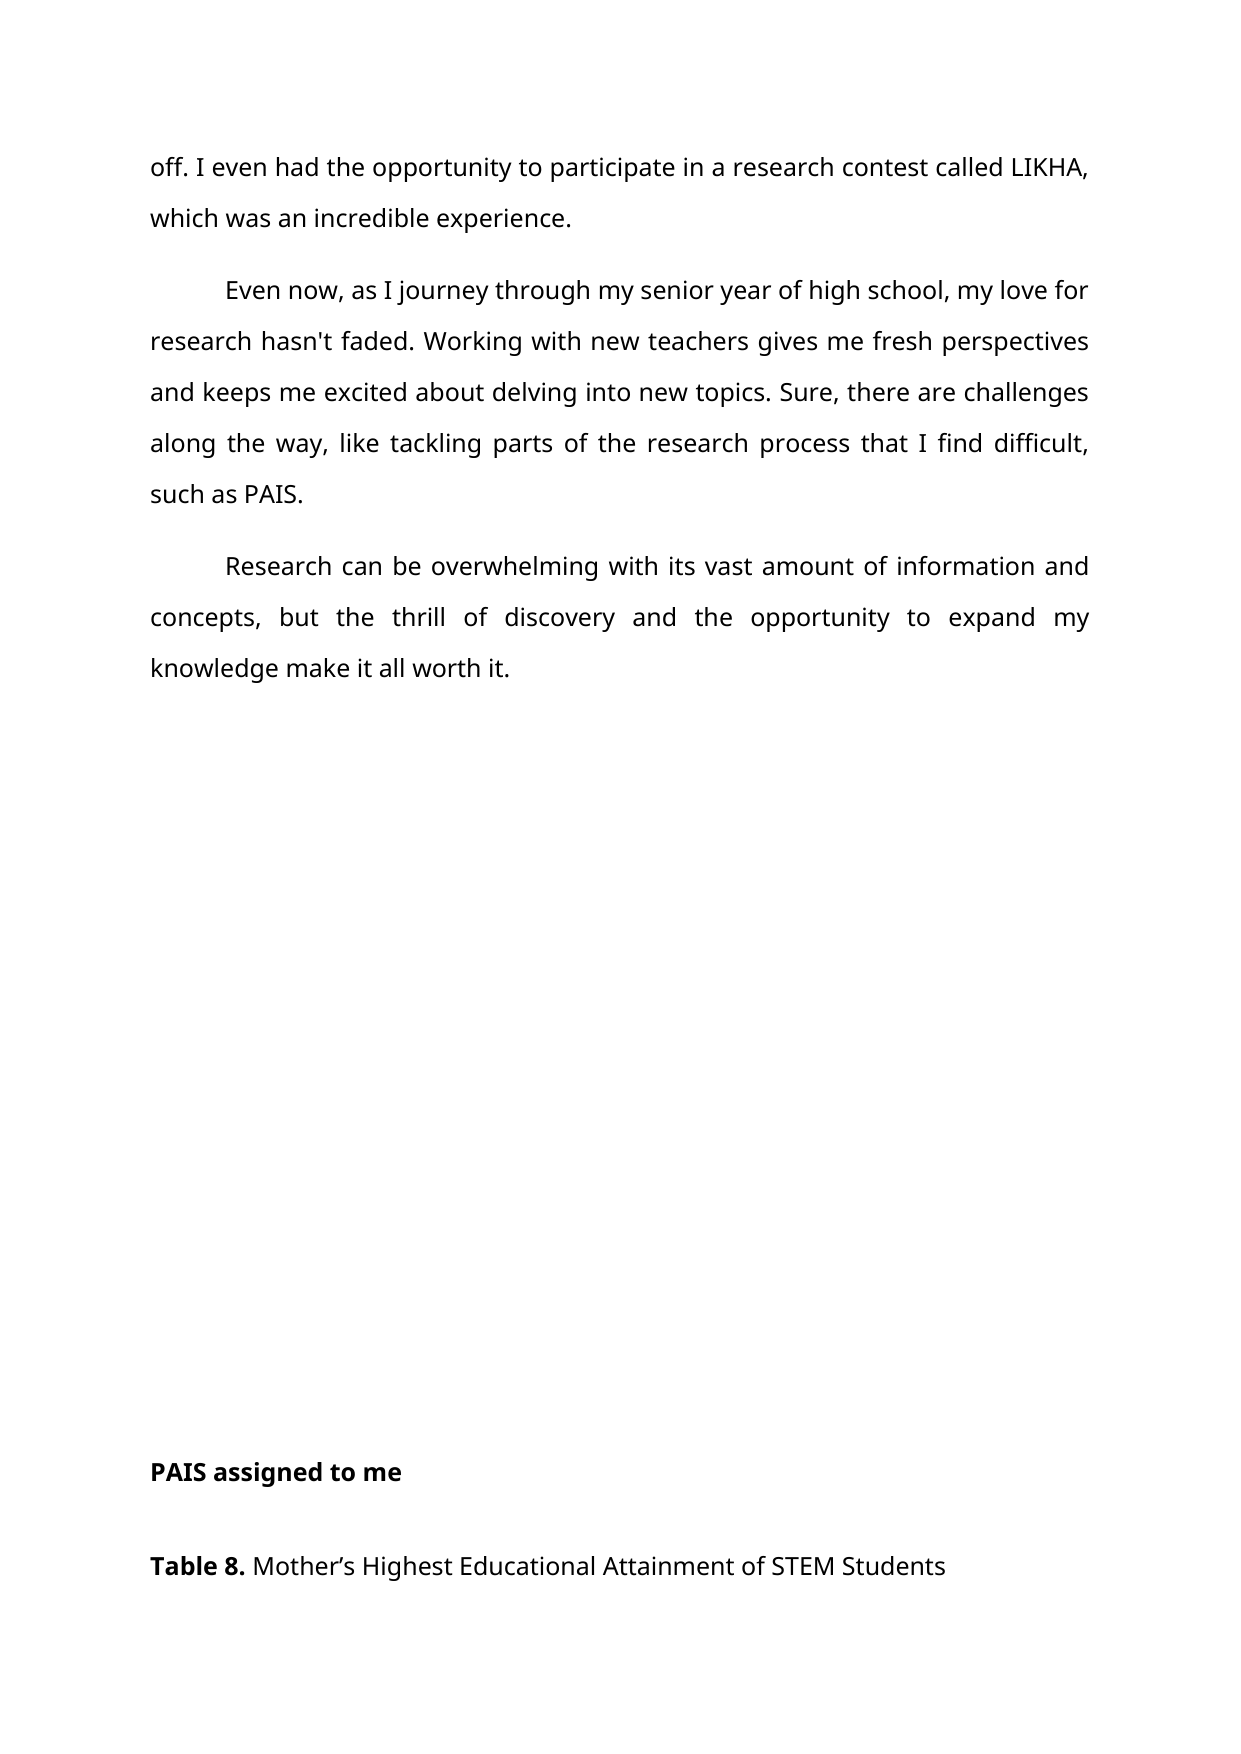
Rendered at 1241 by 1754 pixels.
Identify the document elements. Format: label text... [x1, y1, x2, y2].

text Table 8. Mother’s Highest Educational Attainment of STEM Students [150, 1548, 1090, 1582]
text Research can be overwhelming with its vast amount of information and concepts, but the thrill of discovery and the opportunity to expand my knowledge make it all worth it. [150, 549, 1090, 685]
text PAIS assigned to me [150, 1455, 1090, 1489]
text Even now, as I journey through my senior year of high school, my love for research hasn't faded. Working with new teachers gives me fresh perspectives and keeps me excited about delving into new topics. Sure, there are challenges along the way, like tackling parts of the research process that I find difficult, such as PAIS. [150, 273, 1090, 511]
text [150, 150, 1090, 235]
